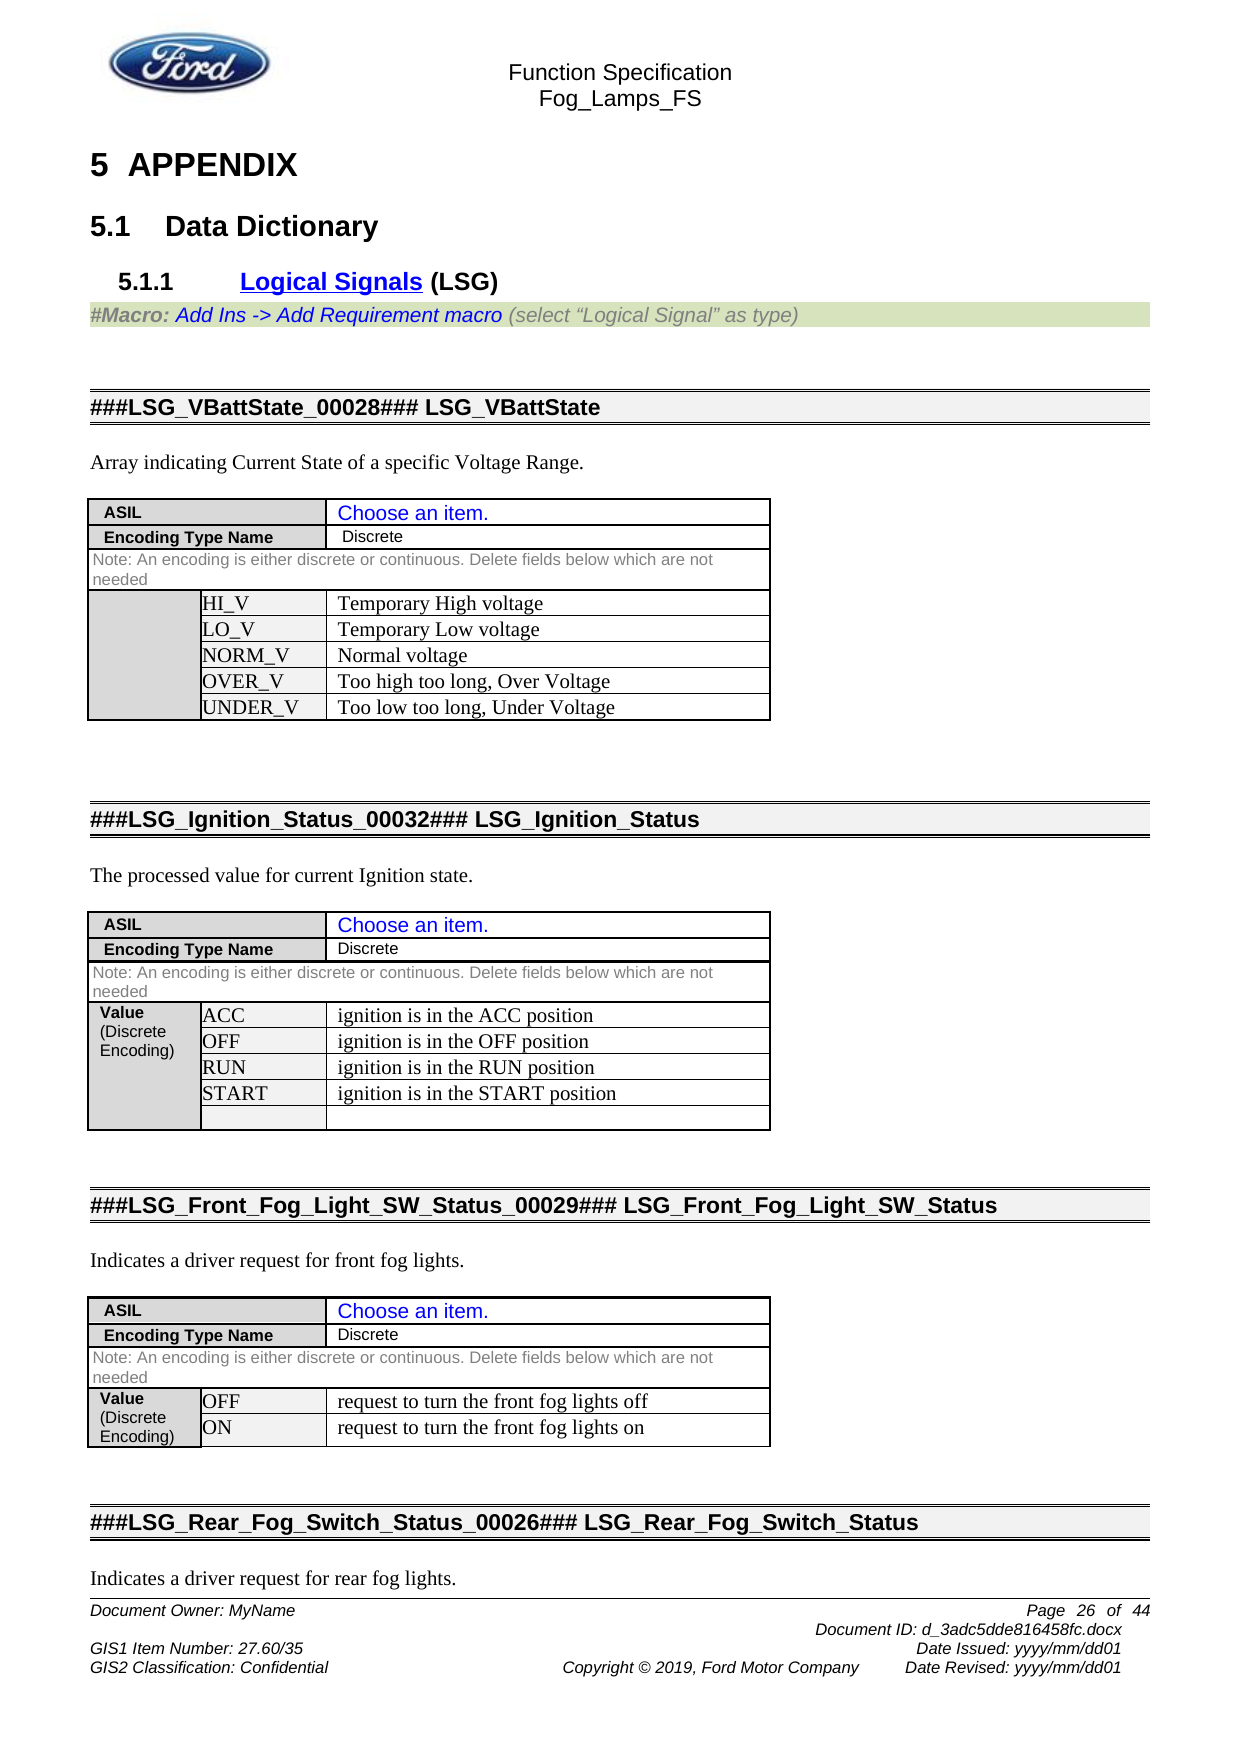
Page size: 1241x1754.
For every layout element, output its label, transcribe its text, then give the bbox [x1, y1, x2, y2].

table_cell Temporary High voltage [327, 591, 769, 614]
table_cell ON [202, 1414, 326, 1446]
text Array indicating Current State of a specific Voltage Range. [90, 450, 1150, 474]
table_cell Normal voltage [327, 642, 769, 667]
table_header ASIL [89, 913, 325, 937]
table_cell ignition is in the ACC position [327, 1003, 769, 1027]
table_cell OFF [202, 1389, 326, 1413]
table_cell Encoding Type Name [89, 526, 325, 548]
table_cell RUN [202, 1054, 326, 1079]
text The processed value for current Ignition state. [90, 863, 1150, 887]
table_cell [89, 591, 200, 719]
picture [89, 13, 290, 114]
table_cell Discrete [327, 526, 769, 548]
text ###LSG_Ignition_Status_00032### LSG_Ignition_Status [90, 804, 1150, 834]
table_cell Discrete [327, 1325, 769, 1346]
table_cell Encoding Type Name [89, 939, 325, 960]
table_cell OFF [202, 1028, 326, 1053]
table_cell Temporary Low voltage [327, 616, 769, 641]
table_cell [327, 1106, 769, 1129]
text Indicates a driver request for front fog lights. [90, 1248, 1150, 1272]
table_cell Encoding Type Name [89, 1325, 325, 1346]
table_cell HI_V [202, 591, 326, 614]
table_cell Value (Discrete Encoding) [89, 1389, 200, 1446]
table_cell request to turn the front fog lights off [327, 1389, 769, 1413]
table_cell OVER_V [202, 668, 326, 693]
table_cell Note: An encoding is either discrete or continuous. Delete fields below which are not needed [89, 1348, 769, 1387]
subtitle Logical Signals (LSG) [118, 267, 1150, 296]
table_header ASIL [89, 1299, 325, 1322]
table_cell ignition is in the RUN position [327, 1054, 769, 1079]
table_cell Note: An encoding is either discrete or continuous. Delete fields below which are not needed [89, 963, 769, 1001]
table_cell ACC [202, 1003, 326, 1027]
subtitle Data Dictionary [90, 208, 1150, 242]
table_cell ignition is in the START position [327, 1080, 769, 1105]
subtitle Appendix [90, 145, 1150, 183]
text #Macro: Add Ins -> Add Requirement macro (select “Logical Signal” as type) [90, 302, 1150, 327]
text Indicates a driver request for rear fog lights. [90, 1566, 1150, 1590]
table_cell Too high too long, Over Voltage [327, 668, 769, 693]
table_cell [202, 1106, 326, 1129]
text ###LSG_VBattState_00028### LSG_VBattState [90, 392, 1150, 422]
table_cell request to turn the front fog lights on [327, 1414, 769, 1446]
table_cell NORM_V [202, 642, 326, 667]
table_cell Note: An encoding is either discrete or continuous. Delete fields below which are not needed [89, 550, 769, 588]
text ###LSG_Front_Fog_Light_SW_Status_00029### LSG_Front_Fog_Light_SW_Status [90, 1190, 1150, 1220]
table_cell START [202, 1080, 326, 1105]
table_cell Value (Discrete Encoding) [89, 1003, 200, 1129]
table_cell ignition is in the OFF position [327, 1028, 769, 1053]
text ###LSG_Rear_Fog_Switch_Status_00026### LSG_Rear_Fog_Switch_Status [90, 1507, 1150, 1537]
table_cell LO_V [202, 616, 326, 641]
table_header ASIL [89, 500, 325, 524]
table_cell Discrete [327, 939, 769, 960]
table_cell Too low too long, Under Voltage [327, 694, 769, 719]
table_cell UNDER_V [202, 694, 326, 719]
